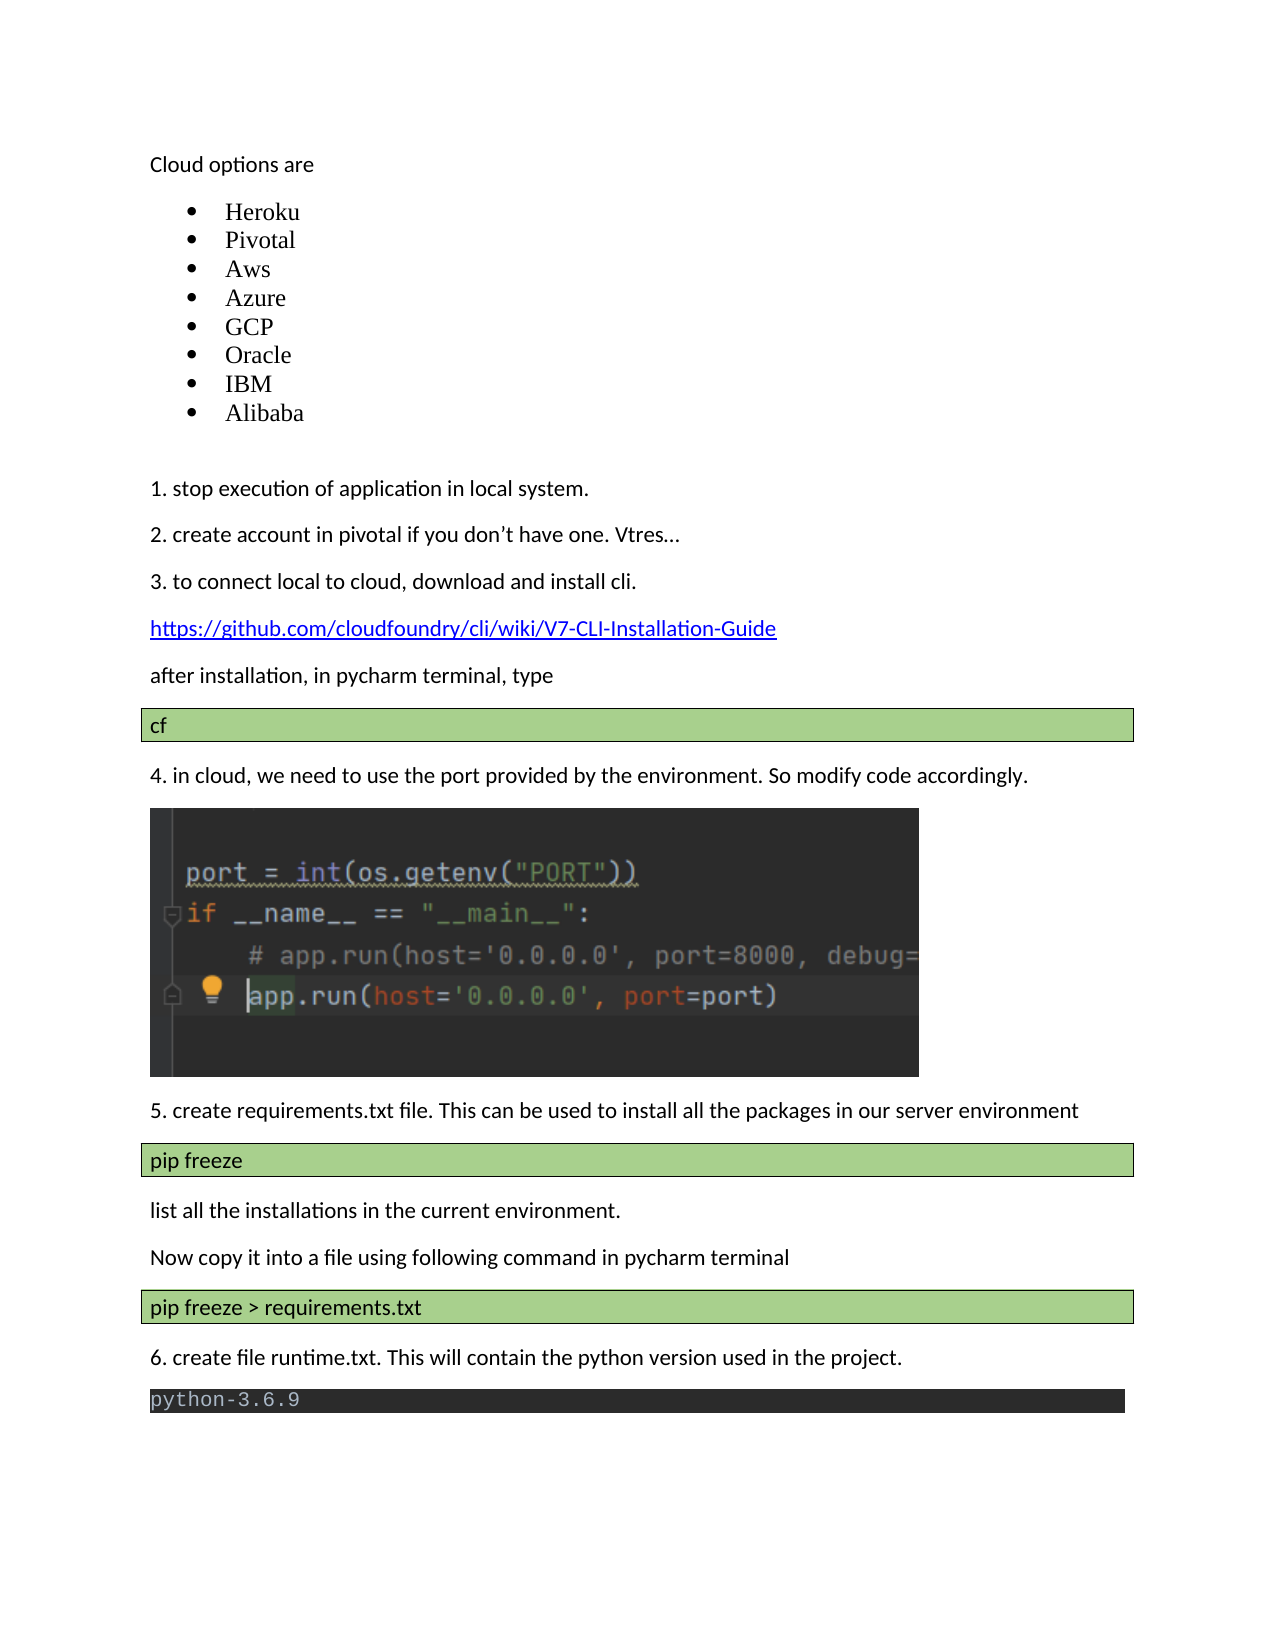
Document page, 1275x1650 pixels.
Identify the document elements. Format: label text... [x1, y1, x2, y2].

text 4. in cloud, we need to use the port provided by the environment. So modify code accordingly. [150, 761, 1125, 789]
text 1. stop execution of application in local system. [150, 474, 1125, 502]
list Heroku [187, 197, 1125, 226]
list Aws [187, 254, 1125, 283]
text Now copy it into a file using following command in pycharm terminal [150, 1243, 1125, 1271]
list Pivotal [187, 226, 1125, 254]
text 5. create requirements.txt file. This can be used to install all the packages in our server environment [150, 1096, 1125, 1124]
text pip freeze [142, 1144, 1133, 1176]
list GCP [187, 312, 1125, 341]
text 2. create account in pivotal if you don’t have one. Vtres… [150, 521, 1125, 549]
text 3. to connect local to cloud, download and install cli. [150, 567, 1125, 596]
text pip freeze > requirements.txt [142, 1291, 1133, 1323]
text https://github.com/cloudfoundry/cli/wiki/V7-CLI-Installation-Guide [150, 614, 1125, 642]
text 6. create file runtime.txt. This will contain the python version used in the project. [150, 1343, 1125, 1371]
text Cloud options are [150, 150, 1125, 178]
list IBM [187, 369, 1125, 398]
text list all the installations in the current environment. [150, 1196, 1125, 1224]
list Oracle [187, 341, 1125, 369]
list Alibaba [187, 398, 1125, 427]
text after installation, in pycharm terminal, type [150, 661, 1125, 689]
list Azure [187, 283, 1125, 312]
text cf [142, 709, 1133, 741]
picture [150, 808, 919, 1077]
text python-3.6.9 [150, 1389, 1125, 1413]
